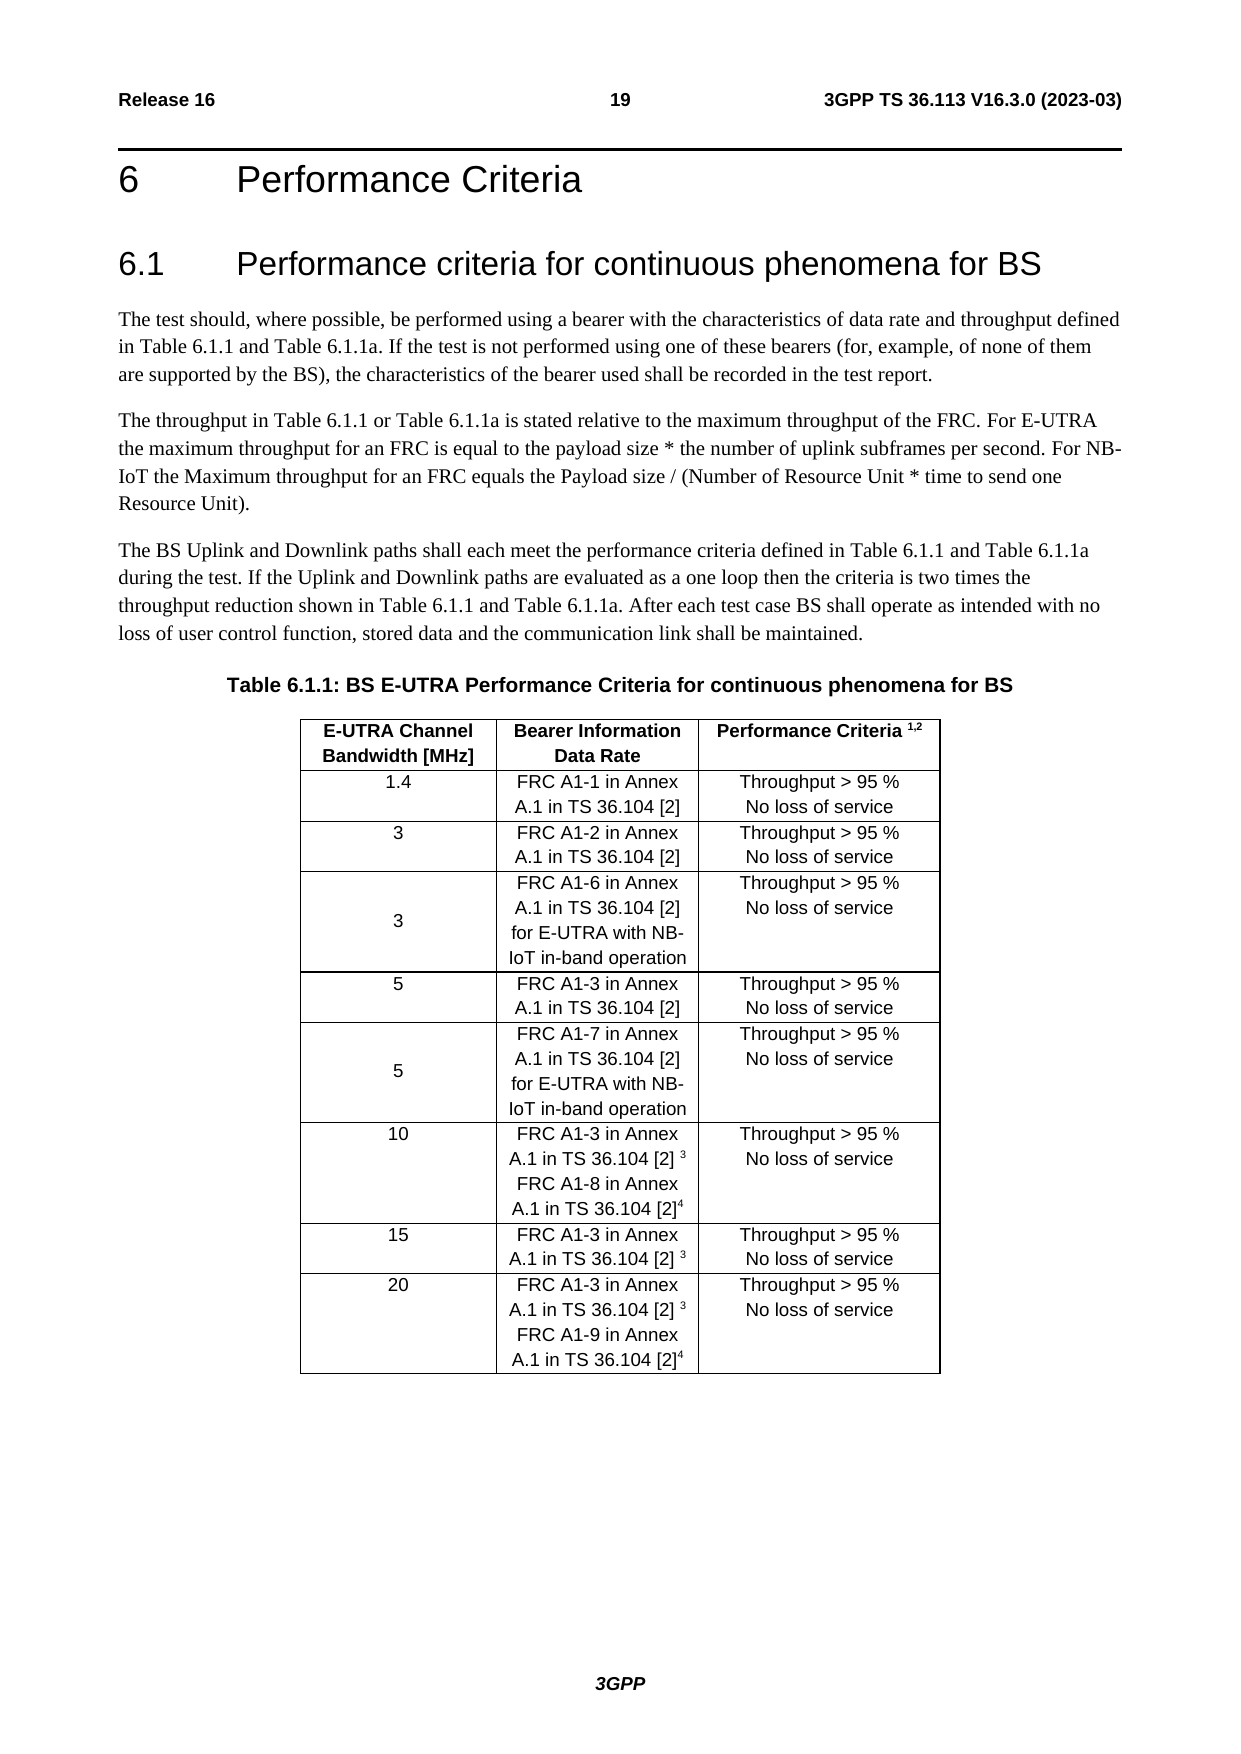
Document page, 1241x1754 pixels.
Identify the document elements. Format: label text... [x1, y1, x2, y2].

table_cell 3 [301, 822, 496, 871]
table_cell FRC A1-1 in Annex A.1 in TS 36.104 [2] [497, 771, 698, 821]
table_cell 1.4 [301, 771, 496, 821]
table_cell Throughput > 95 % No loss of service [699, 1123, 939, 1222]
table_cell Throughput > 95 % No loss of service [699, 1274, 939, 1373]
table_cell FRC A1-2 in Annex A.1 in TS 36.104 [2] [497, 822, 698, 871]
table_cell Throughput > 95 % No loss of service [699, 1224, 939, 1273]
subtitle 6.1 Performance criteria for continuous phenomena for BS [118, 244, 1122, 282]
table_cell Throughput > 95 % No loss of service [699, 822, 939, 871]
table_cell Throughput > 95 % No loss of service [699, 771, 939, 821]
text Table 6.1.1: BS E-UTRA Performance Criteria for continuous phenomena for BS [118, 673, 1122, 697]
table_cell FRC A1-3 in Annex A.1 in TS 36.104 [2] 3 FRC A1-9 in Annex A.1 in TS 36.104 [2]4 [497, 1274, 698, 1373]
table_cell FRC A1-7 in Annex A.1 in TS 36.104 [2] for E-UTRA with NB-IoT in-band operation [497, 1023, 698, 1122]
table_cell 3 [301, 872, 496, 971]
table_cell FRC A1-6 in Annex A.1 in TS 36.104 [2] for E-UTRA with NB-IoT in-band operation [497, 872, 698, 971]
text The BS Uplink and Downlink paths shall each meet the performance criteria defined in Table 6.1.1 and Table 6.1.1a during the test. If the Uplink and Downlink paths are evaluated as a one loop then the criteria is two times the throughput reduction shown in Table 6.1.1 and Table 6.1.1a. After each test case BS shall operate as intended with no loss of user control function, stored data and the communication link shall be maintained. [118, 538, 1122, 644]
table_header Performance Criteria 1,2 [699, 720, 939, 770]
table_cell 5 [301, 1023, 496, 1122]
table_cell 5 [301, 973, 496, 1022]
text The throughput in Table 6.1.1 or Table 6.1.1a is stated relative to the maximum throughput of the FRC. For E-UTRA the maximum throughput for an FRC is equal to the payload size * the number of uplink subframes per second. For NB-IoT the Maximum throughput for an FRC equals the Payload size / (Number of Resource Unit * time to send one Resource Unit). [118, 408, 1122, 515]
table_cell FRC A1-3 in Annex A.1 in TS 36.104 [2] 3 FRC A1-8 in Annex A.1 in TS 36.104 [2]4 [497, 1123, 698, 1222]
table_cell Throughput > 95 % No loss of service [699, 872, 939, 971]
subtitle 6 Performance Criteria [118, 151, 1122, 200]
table_header Bearer Information Data Rate [497, 720, 698, 770]
table_header E-UTRA Channel Bandwidth [MHz] [301, 720, 496, 770]
table_cell 20 [301, 1274, 496, 1373]
table_cell FRC A1-3 in Annex A.1 in TS 36.104 [2] 3 [497, 1224, 698, 1273]
text The test should, where possible, be performed using a bearer with the characteristics of data rate and throughput defined in Table 6.1.1 and Table 6.1.1a. If the test is not performed using one of these bearers (for, example, of none of them are supported by the BS), the characteristics of the bearer used shall be recorded in the test report. [118, 307, 1122, 386]
table_cell 15 [301, 1224, 496, 1273]
table_cell FRC A1-3 in Annex A.1 in TS 36.104 [2] [497, 973, 698, 1022]
table_cell 10 [301, 1123, 496, 1222]
table_cell Throughput > 95 % No loss of service [699, 1023, 939, 1122]
table_cell Throughput > 95 % No loss of service [699, 973, 939, 1022]
